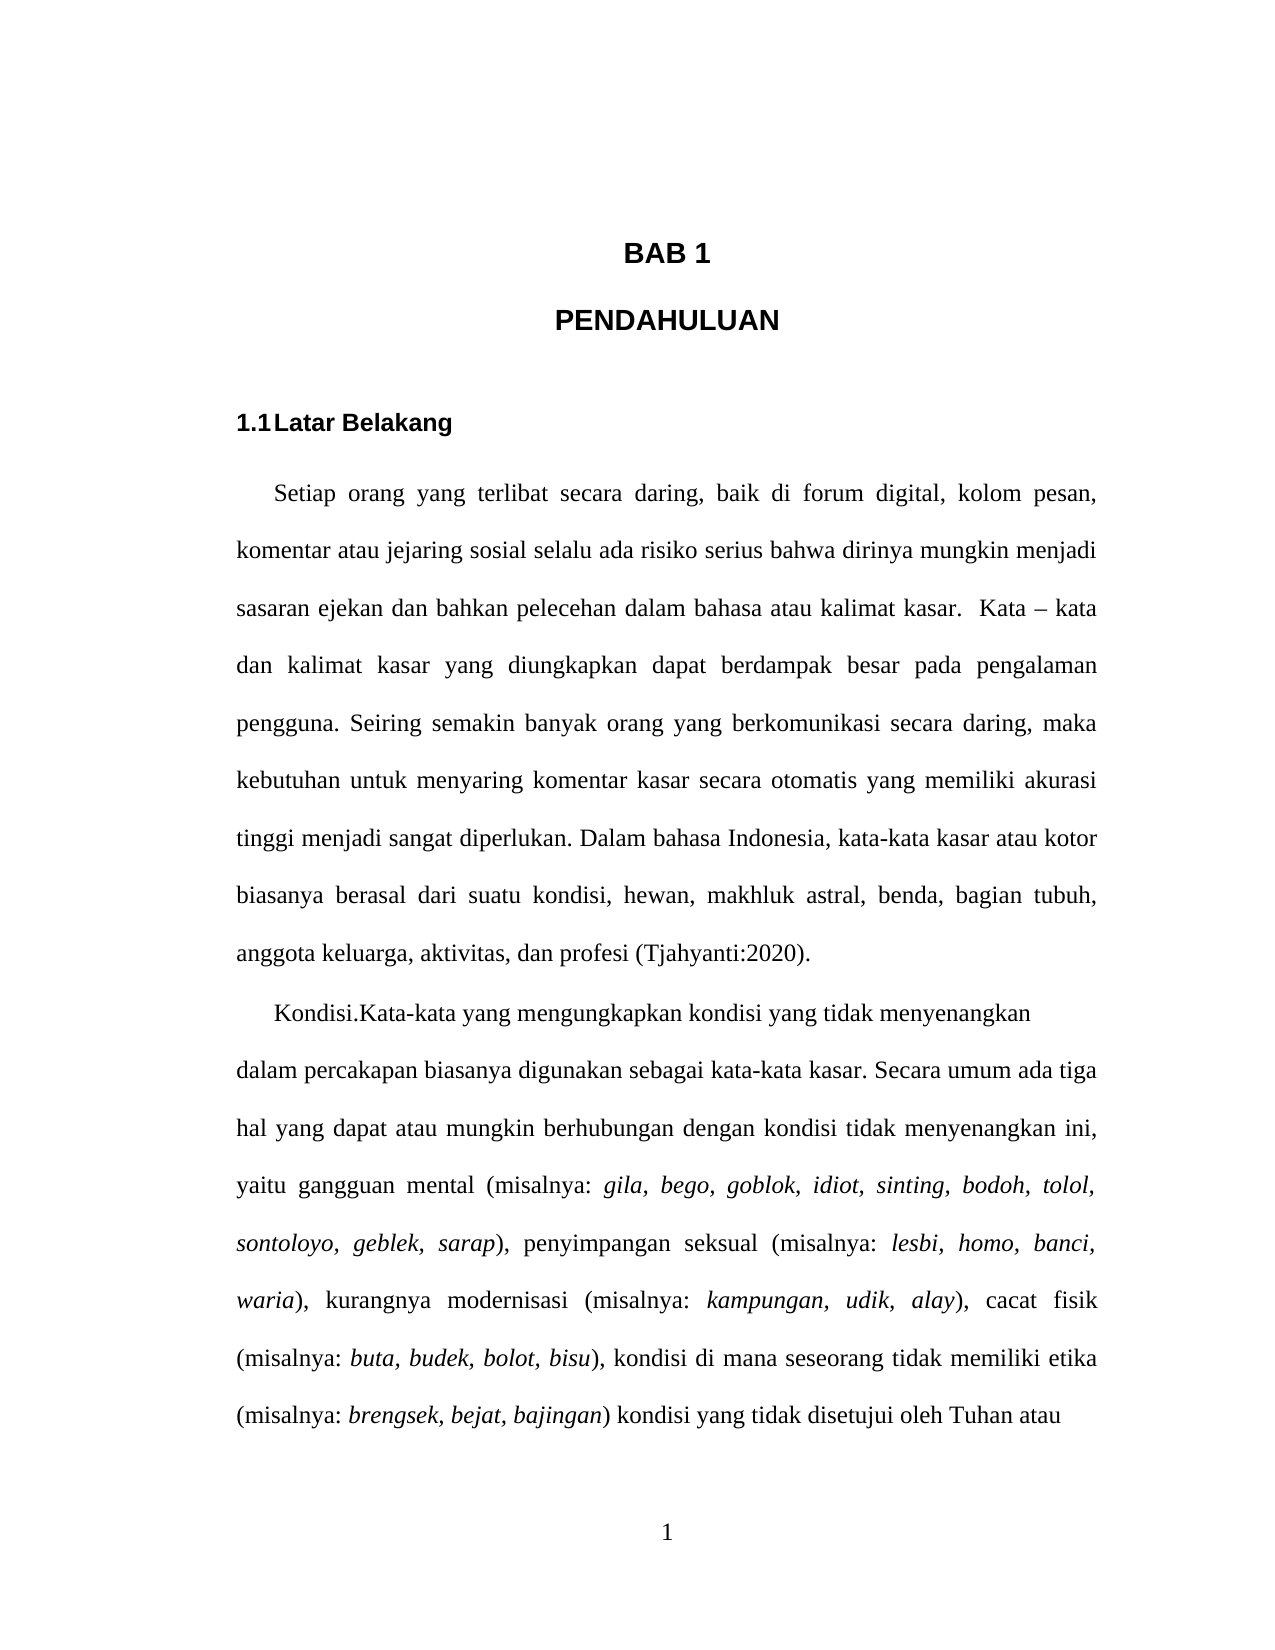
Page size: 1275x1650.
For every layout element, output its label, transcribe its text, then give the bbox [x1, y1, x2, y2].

subtitle Latar Belakang [236, 408, 1098, 437]
subtitle PENDAHULUAN [236, 303, 1098, 337]
text Kondisi.Kata-kata yang mengungkapkan kondisi yang tidak menyenangkan [236, 998, 1098, 1027]
subtitle BAB 1 [236, 236, 1098, 270]
text dalam percakapan biasanya digunakan sebagai kata-kata kasar. Secara umum ada tiga hal yang dapat atau mungkin berhubungan dengan kondisi tidak menyenangkan ini, yaitu gangguan mental (misalnya: gila, bego, goblok, idiot, sinting, bodoh, tolol, sontoloyo, geblek, sarap), penyimpangan seksual (misalnya: lesbi, homo, banci, waria), kurangnya modernisasi (misalnya: kampungan, udik, alay), cacat fisik (misalnya: buta, budek, bolot, bisu), kondisi di mana seseorang tidak memiliki etika (misalnya: brengsek, bejat, bajingan) kondisi yang tidak disetujui oleh Tuhan atau [236, 1056, 1098, 1429]
text Setiap orang yang terlibat secara daring, baik di forum digital, kolom pesan, komentar atau jejaring sosial selalu ada risiko serius bahwa dirinya mungkin menjadi sasaran ejekan dan bahkan pelecehan dalam bahasa atau kalimat kasar. Kata – kata dan kalimat kasar yang diungkapkan dapat berdampak besar pada pengalaman pengguna. Seiring semakin banyak orang yang berkomunikasi secara daring, maka kebutuhan untuk menyaring komentar kasar secara otomatis yang memiliki akurasi tinggi menjadi sangat diperlukan. Dalam bahasa Indonesia, kata-kata kasar atau kotor biasanya berasal dari suatu kondisi, hewan, makhluk astral, benda, bagian tubuh, anggota keluarga, aktivitas, dan profesi (Tjahyanti:2020). [236, 478, 1098, 967]
